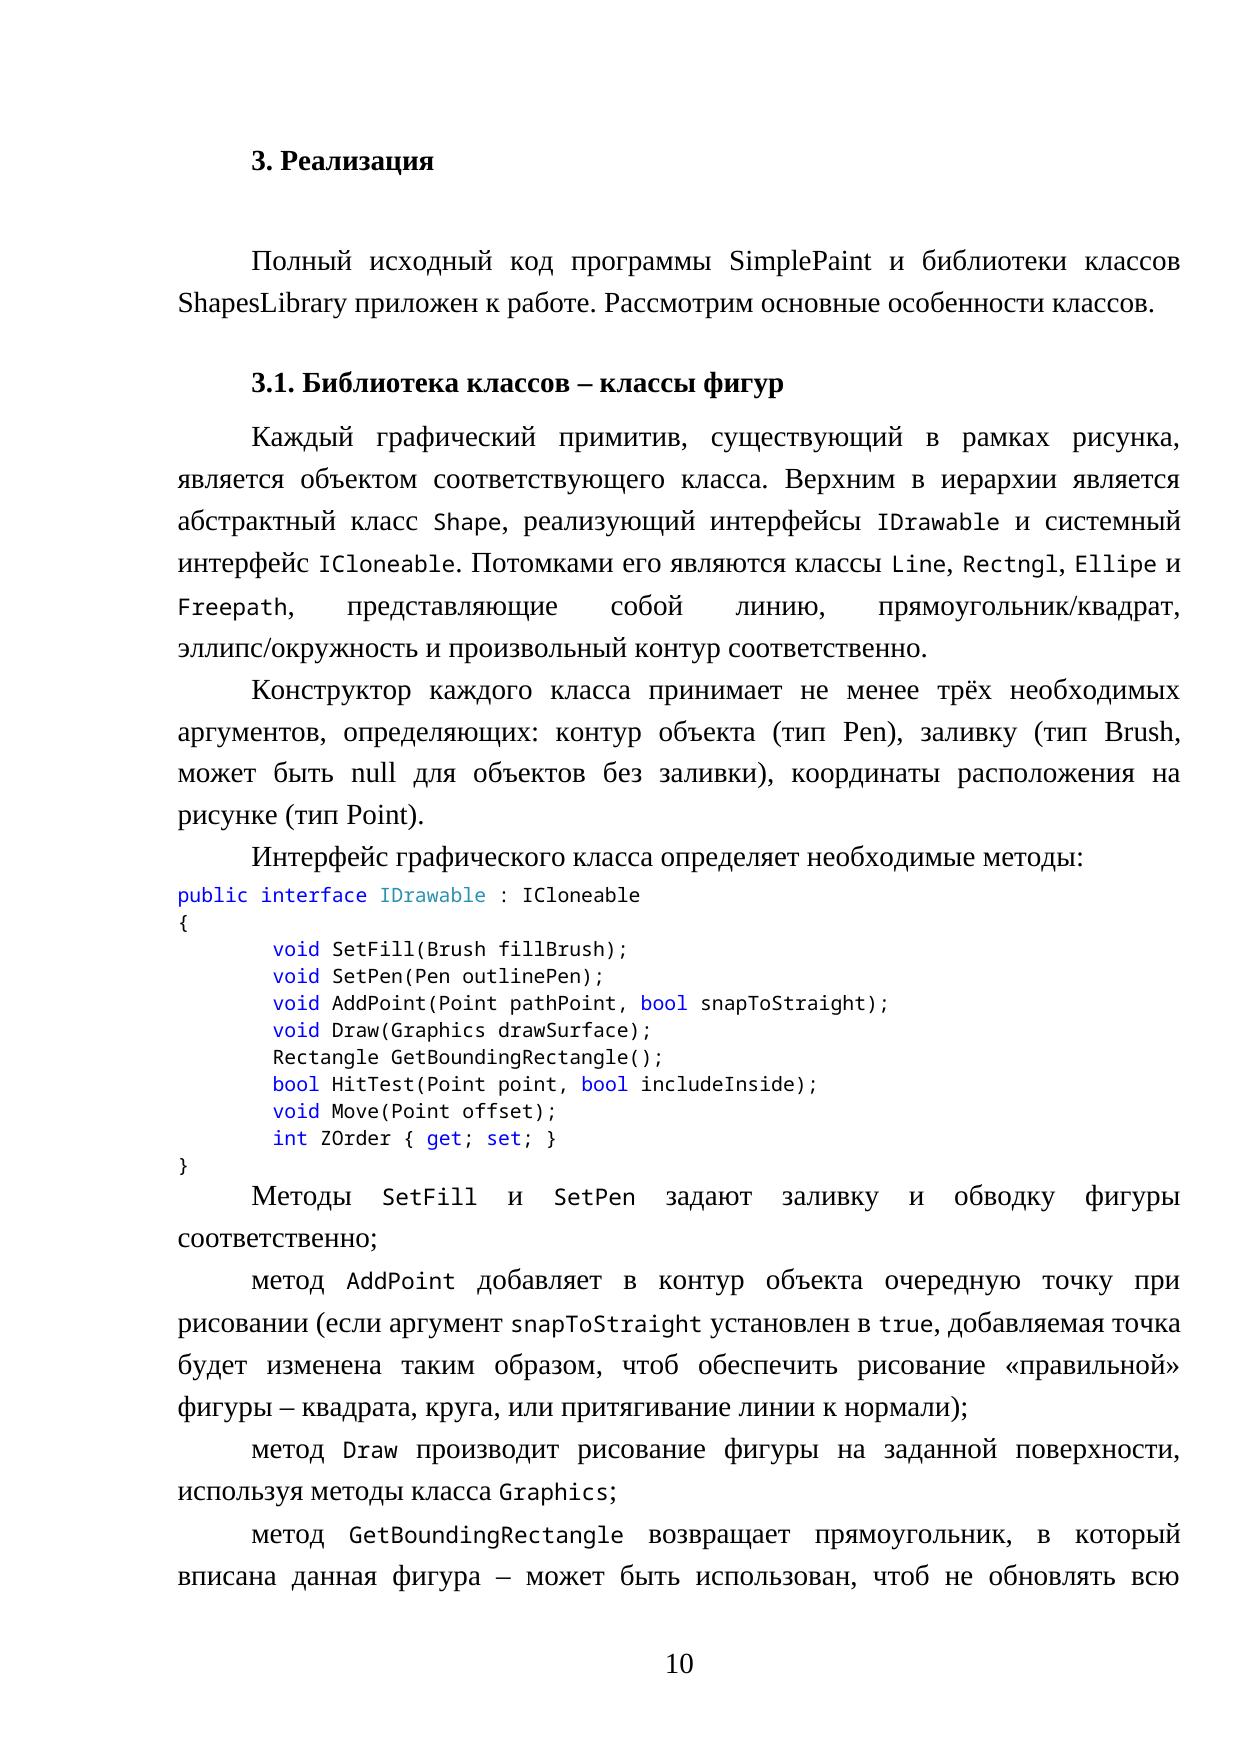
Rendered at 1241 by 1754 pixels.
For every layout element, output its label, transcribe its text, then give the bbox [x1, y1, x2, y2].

text метод AddPoint добавляет в контур объекта очередную точку при рисовании (если аргумент snapToStraight установлен в true, добавляемая точка будет изменена таким образом, чтоб обеспечить рисование «правильной» фигуры – квадрата, круга, или притягивание линии к нормали); [177, 1262, 1181, 1422]
text Конструктор каждого класса принимает не менее трёх необходимых аргументов, определяющих: контур объекта (тип Pen), заливку (тип Brush, может быть null для объектов без заливки), координаты расположения на рисунке (тип Point). [177, 672, 1181, 831]
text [177, 1516, 1181, 1592]
text Полный исходный код программы SimplePaint и библиотеки классов ShapesLibrary приложен к работе. Рассмотрим основные особенности классов. [177, 243, 1181, 319]
text public interface IDrawable : ICloneable [177, 881, 1181, 908]
text } [177, 1151, 1181, 1178]
text метод Draw производит рисование фигуры на заданной поверхности, используя методы класса Graphics; [177, 1431, 1181, 1507]
text bool HitTest(Point point, bool includeInside); [177, 1070, 1181, 1097]
text Rectangle GetBoundingRectangle(); [177, 1043, 1181, 1070]
text Методы SetFill и SetPen задают заливку и обводку фигуры соответственно; [177, 1178, 1181, 1254]
text int ZOrder { get; set; } [177, 1124, 1181, 1151]
text Каждый графический примитив, существующий в рамках рисунка, является объектом соответствующего класса. Верхним в иерархии является абстрактный класс Shape, реализующий интерфейсы IDrawable и системный интерфейс ICloneable. Потомками его являются классы Line, Rectngl, Ellipe и Freepath, представляющие собой линию, прямоугольник/квадрат, эллипс/окружность и произвольный контур соответственно. [177, 419, 1181, 663]
text void Draw(Graphics drawSurface); [177, 1016, 1181, 1043]
text void Move(Point offset); [177, 1097, 1181, 1124]
subtitle 3. Реализация [177, 143, 1181, 177]
subtitle 3.1. Библиотека классов – классы фигур [177, 365, 1181, 398]
text void SetFill(Brush fillBrush); [177, 935, 1181, 962]
text { [177, 908, 1181, 935]
text Интерфейс графического класса определяет необходимые методы: [177, 839, 1181, 873]
text void SetPen(Pen outlinePen); [177, 962, 1181, 989]
text void AddPoint(Point pathPoint, bool snapToStraight); [177, 989, 1181, 1016]
